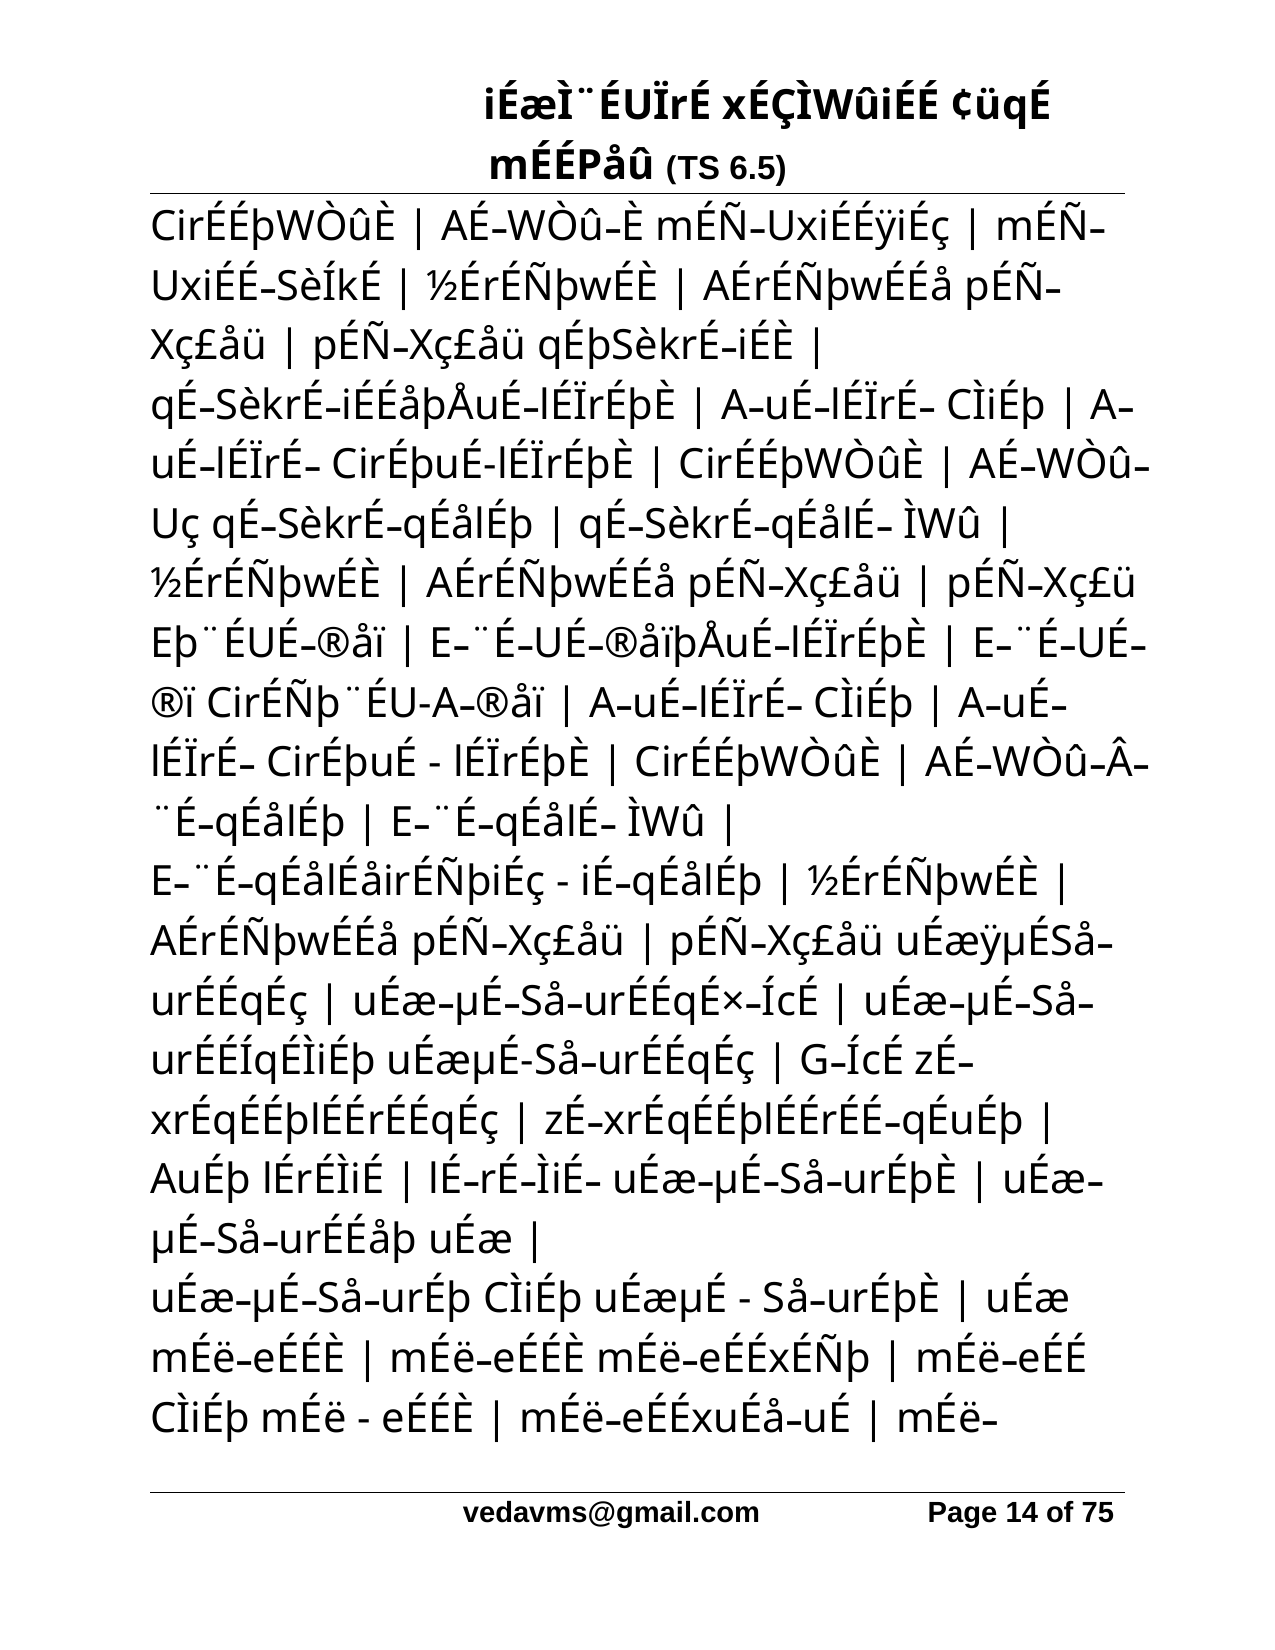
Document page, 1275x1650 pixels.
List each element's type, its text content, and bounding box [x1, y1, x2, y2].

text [150, 1268, 1153, 1444]
text qÉ–SèkrÉ–iÉÉåþÅuÉ–lÉÏrÉþÈ | A–uÉ–lÉÏrÉ– CÌiÉþ | A–uÉ–lÉÏrÉ– CirÉþuÉ-lÉÏrÉþÈ | CirÉÉþWÒûÈ | AÉ–WÒû–Uç qÉ–SèkrÉ–qÉålÉþ | qÉ–SèkrÉ–qÉålÉ– ÌWû | ½ÉrÉÑþwÉÈ | AÉrÉÑþwÉÉå pÉÑ–Xç£åü | pÉÑ–Xç£ü Eþ¨ÉUÉ–®åï | E–¨É–UÉ–®åïþÅuÉ–lÉÏrÉþÈ | E–¨É–UÉ–®ï CirÉÑþ¨ÉU-A–®åï | A–uÉ–lÉÏrÉ– CÌiÉþ | A–uÉ–lÉÏrÉ– CirÉþuÉ - lÉÏrÉþÈ | CirÉÉþWÒûÈ | AÉ–WÒû–Â–¨É–qÉålÉþ | E–¨É–qÉålÉ– ÌWû | [150, 374, 1153, 848]
text E–¨É–qÉålÉåirÉÑþiÉç - iÉ–qÉålÉþ | ½ÉrÉÑþwÉÈ | AÉrÉÑþwÉÉå pÉÑ–Xç£åü | pÉÑ–Xç£åü uÉæÿµÉSå–urÉÉqÉç | uÉæ–µÉ–Så–urÉÉqÉ×–ÍcÉ | uÉæ–µÉ–Så–urÉÉÍqÉÌiÉþ uÉæµÉ-Så–urÉÉqÉç | G–ÍcÉ zÉ–xrÉqÉÉþlÉÉrÉÉqÉç | zÉ–xrÉqÉÉþlÉÉrÉÉ–qÉuÉþ | AuÉþ lÉrÉÌiÉ | lÉ–rÉ–ÌiÉ– uÉæ–µÉ–Så–urÉþÈ | uÉæ–µÉ–Så–urÉÉåþ uÉæ | [150, 851, 1153, 1265]
